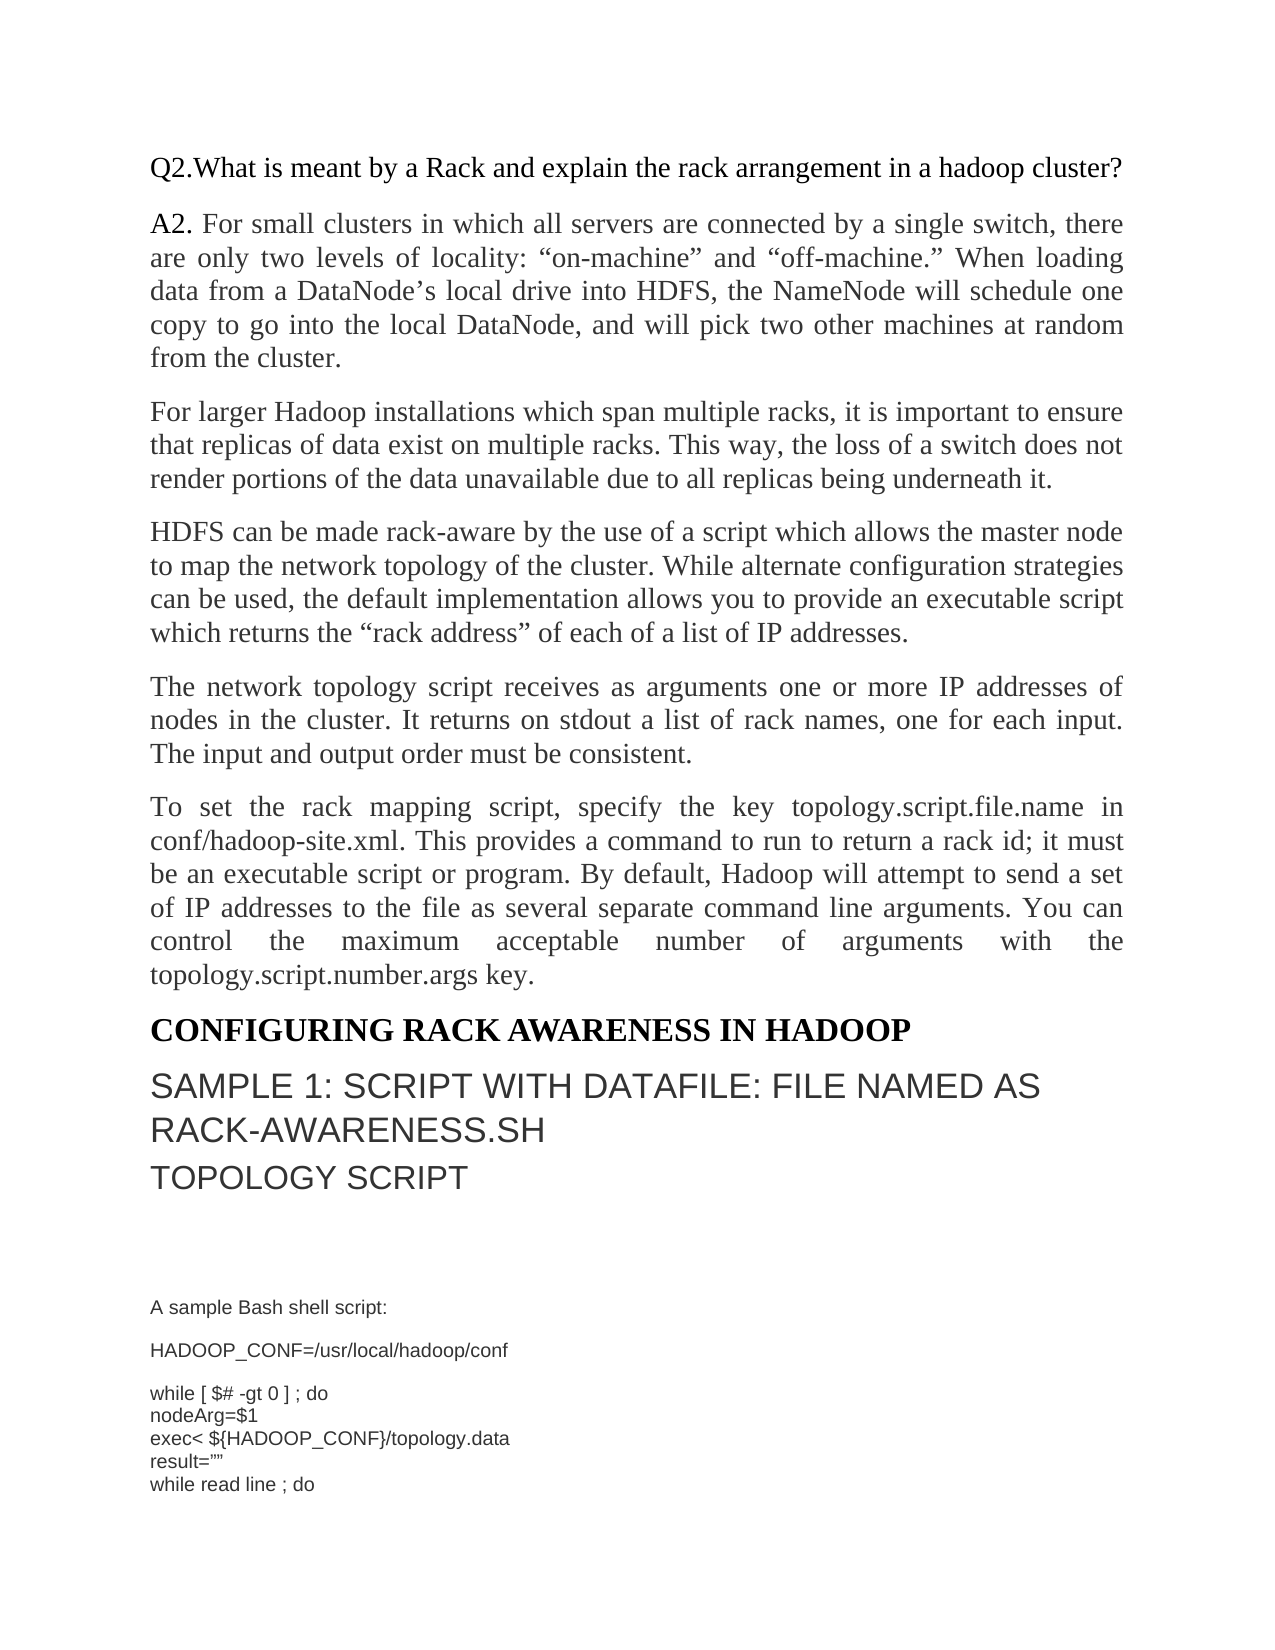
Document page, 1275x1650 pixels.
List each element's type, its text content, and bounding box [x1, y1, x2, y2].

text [150, 1382, 1125, 1495]
text The network topology script receives as arguments one or more IP addresses of nodes in the cluster. It returns on stdout a list of rack names, one for each input. The input and output order must be consistent. [150, 669, 1125, 769]
text CONFIGURING RACK AWARENESS IN HADOOP [150, 1011, 1125, 1049]
subtitle SAMPLE 1: SCRIPT WITH DATAFILE: FILE NAMED AS RACK-AWARENESS.SH [150, 1066, 1125, 1150]
text A2. For small clusters in which all servers are connected by a single switch, there are only two levels of locality: “on-machine” and “off-machine.” When loading data from a DataNode’s local drive into HDFS, the NameNode will schedule one copy to go into the local DataNode, and will pick two other machines at random from the cluster. [150, 206, 1125, 374]
text HADOOP_CONF=/usr/local/hadoop/conf [150, 1339, 1125, 1362]
text Q2.What is meant by a Rack and explain the rack arrangement in a hadoop cluster? [150, 150, 1125, 183]
text For larger Hadoop installations which span multiple racks, it is important to ensure that replicas of data exist on multiple racks. This way, the loss of a switch does not render portions of the data unavailable due to all replicas being underneath it. [150, 394, 1125, 494]
text To set the rack mapping script, specify the key topology.script.file.name in conf/hadoop-site.xml. This provides a command to run to return a rack id; it must be an executable script or program. By default, Hadoop will attempt to send a set of IP addresses to the file as several separate command line arguments. You can control the maximum acceptable number of arguments with the topology.script.number.args key. [150, 789, 1125, 991]
text A sample Bash shell script: [150, 1296, 1125, 1319]
text HDFS can be made rack-aware by the use of a script which allows the master node to map the network topology of the cluster. While alternate configuration strategies can be used, the default implementation allows you to provide an executable script which returns the “rack address” of each of a list of IP addresses. [150, 514, 1125, 649]
subtitle TOPOLOGY SCRIPT [150, 1158, 1125, 1196]
